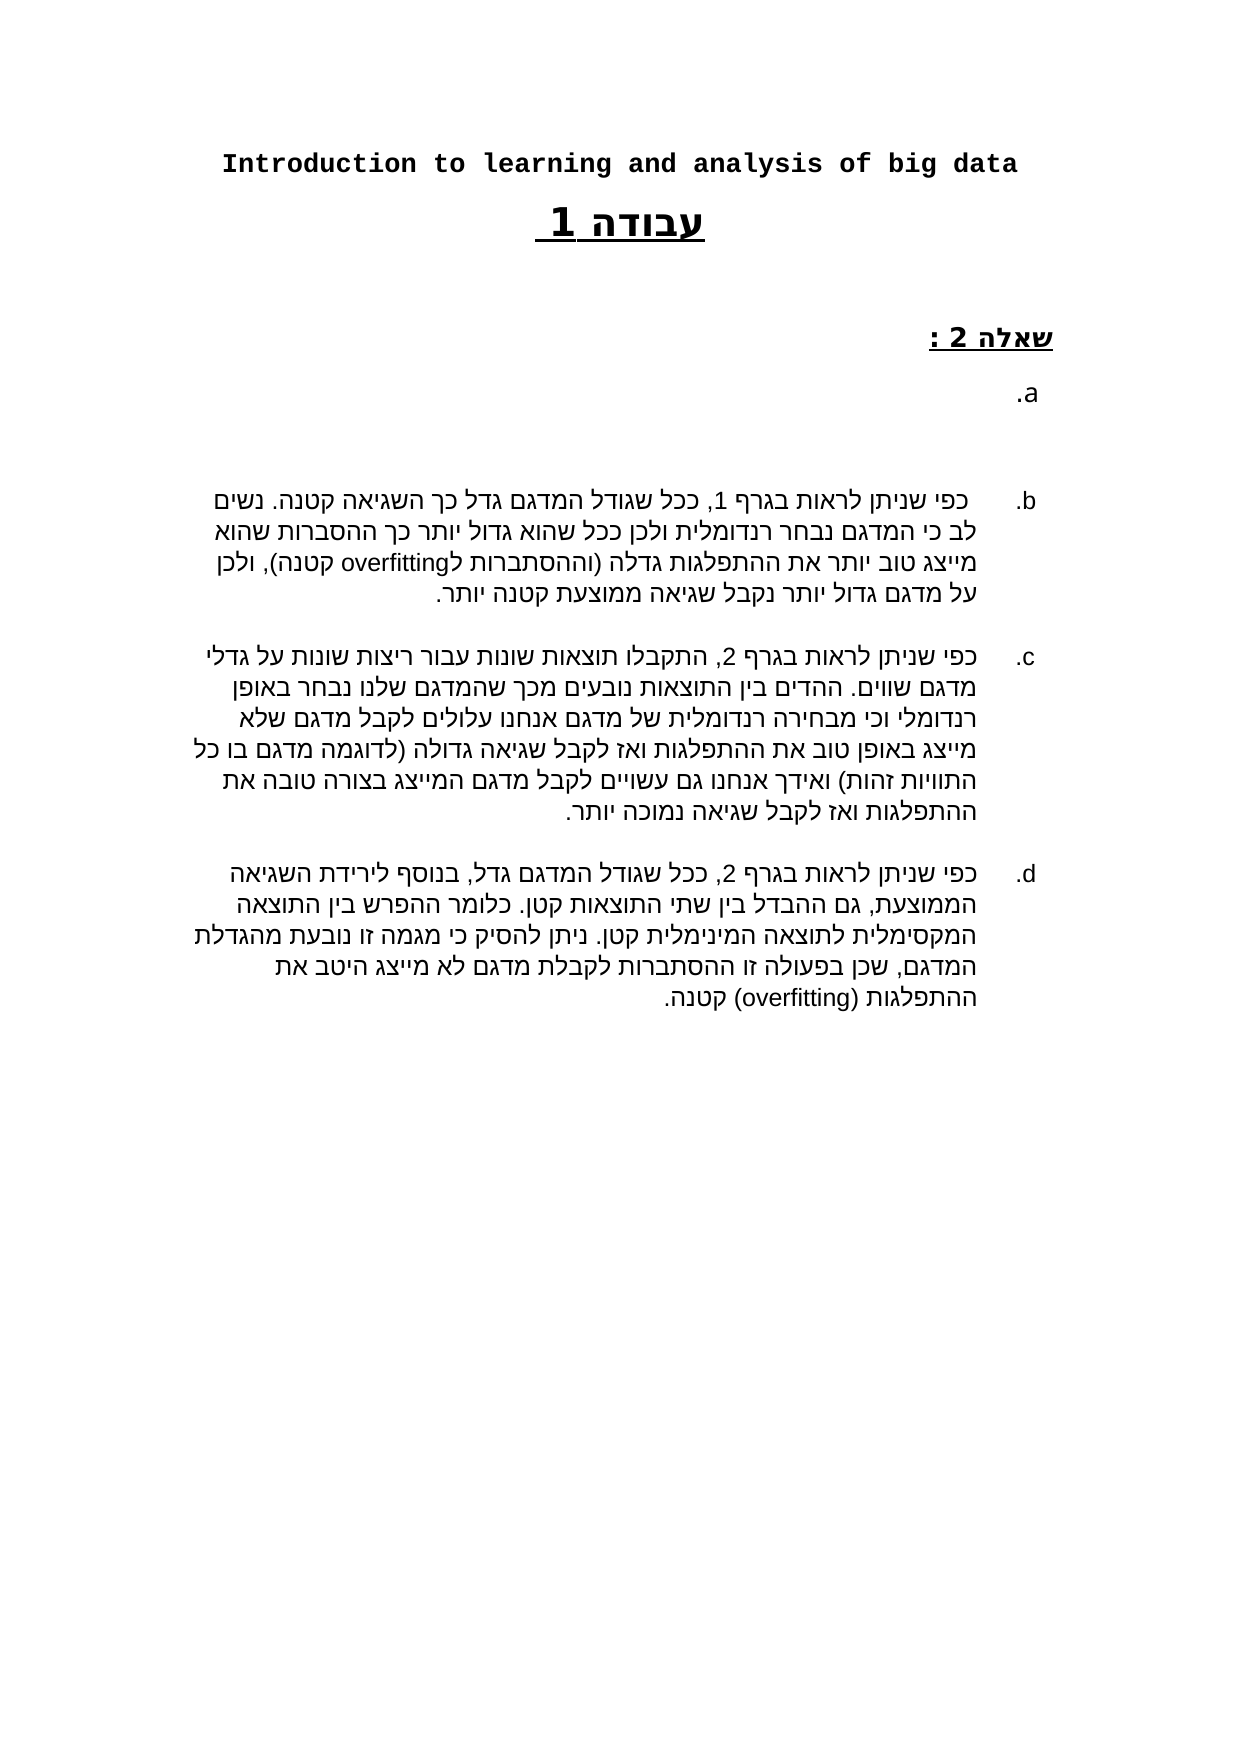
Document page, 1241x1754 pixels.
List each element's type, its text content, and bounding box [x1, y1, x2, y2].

list כפי שניתן לראות בגרף 2, ככל שגודל המדגם גדל, בנוסף לירידת השגיאה הממוצעת, גם ההבדל בין שתי התוצאות קטן. כלומר ההפרש בין התוצאה המקסימלית לתוצאה המינימלית קטן. ניתן להסיק כי מגמה זו נובעת מהגדלת המדגם, שכן בפעולה זו ההסתברות לקבלת מדגם לא מייצג היטב את ההתפלגות (overfitting) קטנה. [187, 859, 1015, 1012]
list כפי שניתן לראות בגרף 1, ככל שגודל המדגם גדל כך השגיאה קטנה. נשים לב כי המדגם נבחר רנדומלית ולכן ככל שהוא גדול יותר כך ההסברות שהוא מייצג טוב יותר את ההתפלגות גדלה (וההסתברות לoverfitting קטנה), ולכן על מדגם גדול יותר נקבל שגיאה ממוצעת קטנה יותר. [187, 486, 1015, 608]
text עבודה 1 [187, 200, 1053, 246]
text שאלה 2 : [187, 323, 1053, 354]
text Introduction to learning and analysis of big data [187, 150, 1053, 181]
list כפי שניתן לראות בגרף 2, התקבלו תוצאות שונות עבור ריצות שונות על גדלי מדגם שווים. ההדים בין התוצאות נובעים מכך שהמדגם שלנו נבחר באופן רנדומלי וכי מבחירה רנדומלית של מדגם אנחנו עלולים לקבל מדגם שלא מייצג באופן טוב את ההתפלגות ואז לקבל שגיאה גדולה (לדוגמה מדגם בו כל התוויות זהות) ואידך אנחנו גם עשויים לקבל מדגם המייצג בצורה טובה את ההתפלגות ואז לקבל שגיאה נמוכה יותר. [187, 641, 1015, 825]
